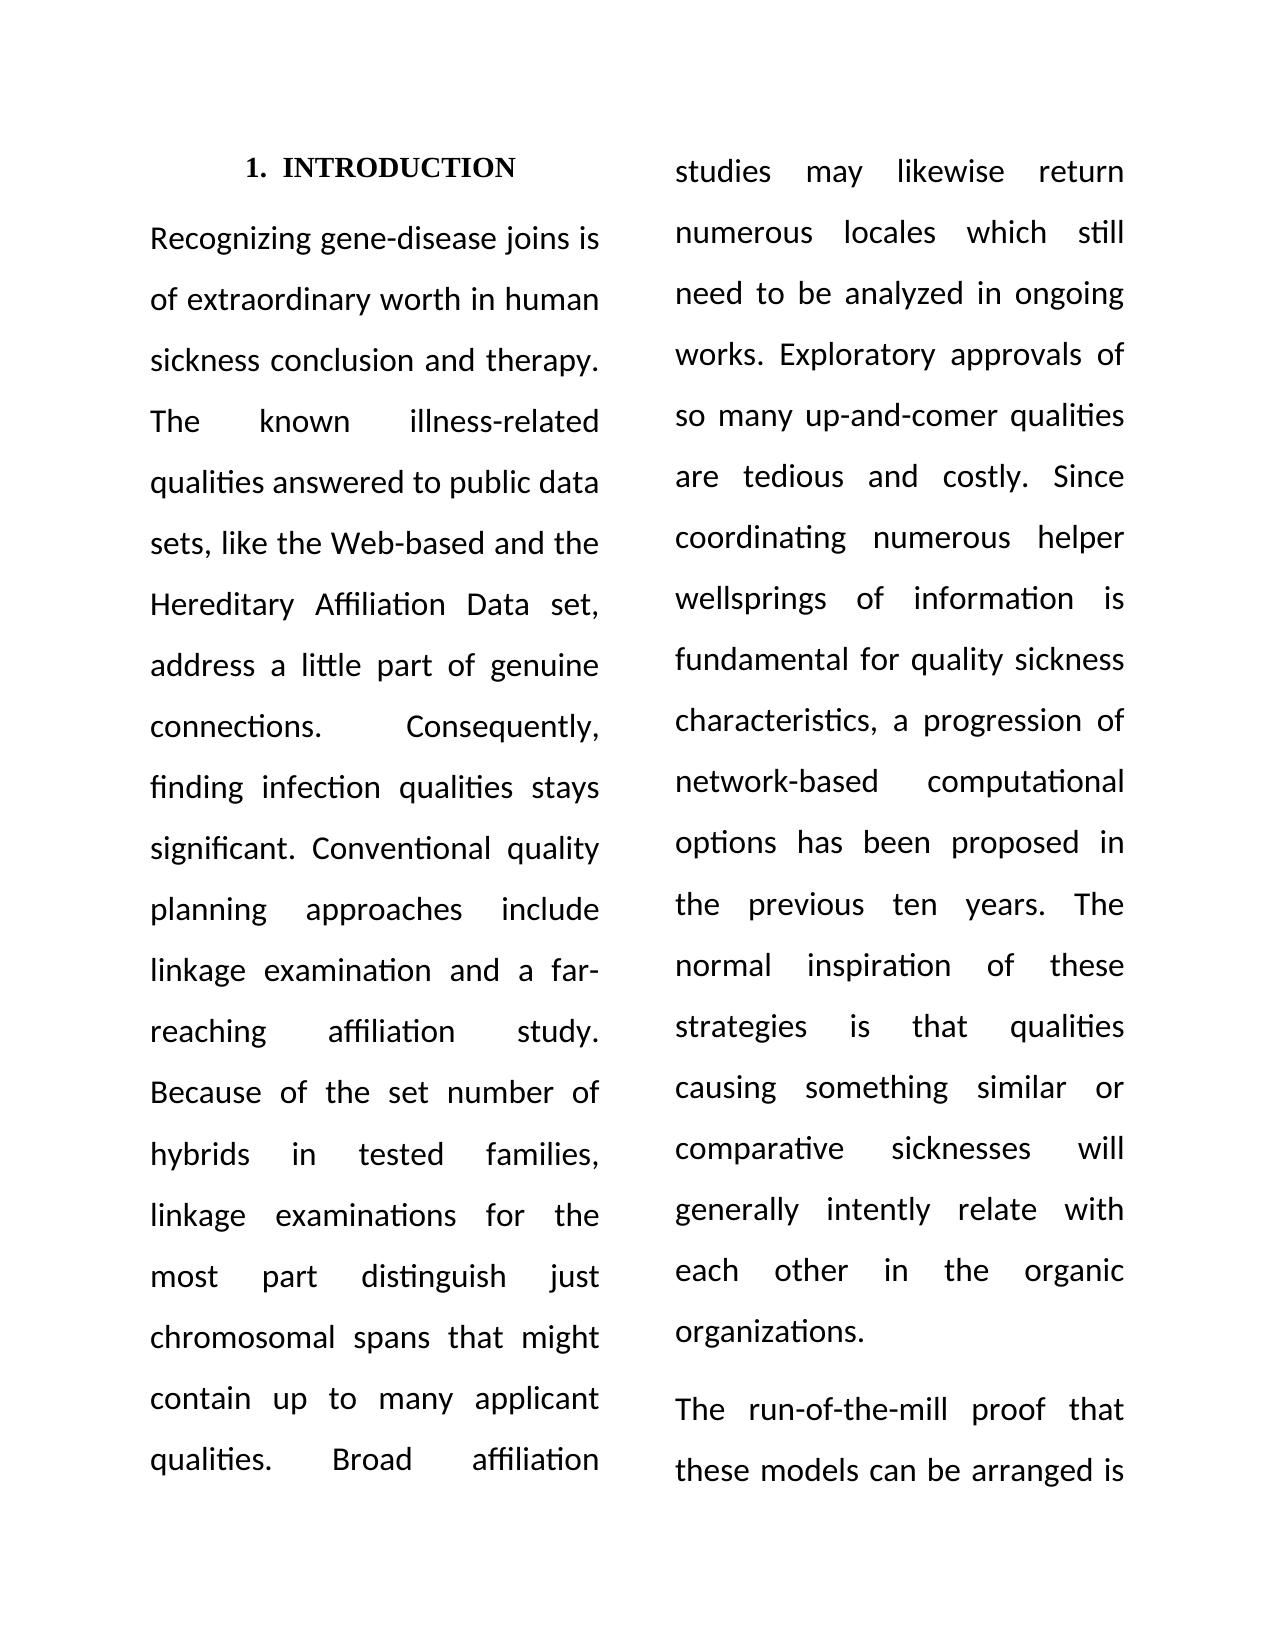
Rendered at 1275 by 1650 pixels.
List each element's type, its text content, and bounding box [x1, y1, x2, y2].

list INTRODUCTION [245, 150, 600, 183]
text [675, 1387, 1125, 1489]
text Recognizing gene-disease joins is of extraordinary worth in human sickness conclusion and therapy. The known illness-related qualities answered to public data sets, like the Web-based and the Hereditary Affiliation Data set, address a little part of genuine connections. Consequently, finding infection qualities stays significant. Conventional quality planning approaches include linkage examination and a far-reaching affiliation study. Because of the set number of hybrids in tested families, linkage examinations for the most part distinguish just chromosomal spans that might contain up to many applicant qualities. Broad affiliation studies may likewise return numerous locales which still need to be analyzed in ongoing works. Exploratory approvals of so many up-and-comer qualities are tedious and costly. Since coordinating numerous helper wellsprings of information is fundamental for quality sickness characteristics, a progression of network-based computational options has been proposed in the previous ten years. The normal inspiration of these strategies is that qualities causing something similar or comparative sicknesses will generally intently relate with each other in the organic organizations. [675, 150, 1125, 1351]
text Recognizing gene-disease joins is of extraordinary worth in human sickness conclusion and therapy. The known illness-related qualities answered to public data sets, like the Web-based and the Hereditary Affiliation Data set, address a little part of genuine connections. Consequently, finding infection qualities stays significant. Conventional quality planning approaches include linkage examination and a far-reaching affiliation study. Because of the set number of hybrids in tested families, linkage examinations for the most part distinguish just chromosomal spans that might contain up to many applicant qualities. Broad affiliation studies may likewise return numerous locales which still need to be analyzed in ongoing works. Exploratory approvals of so many up-and-comer qualities are tedious and costly. Since coordinating numerous helper wellsprings of information is fundamental for quality sickness characteristics, a progression of network-based computational options has been proposed in the previous ten years. The normal inspiration of these strategies is that qualities causing something similar or comparative sicknesses will generally intently relate with each other in the organic organizations. [150, 217, 600, 1478]
